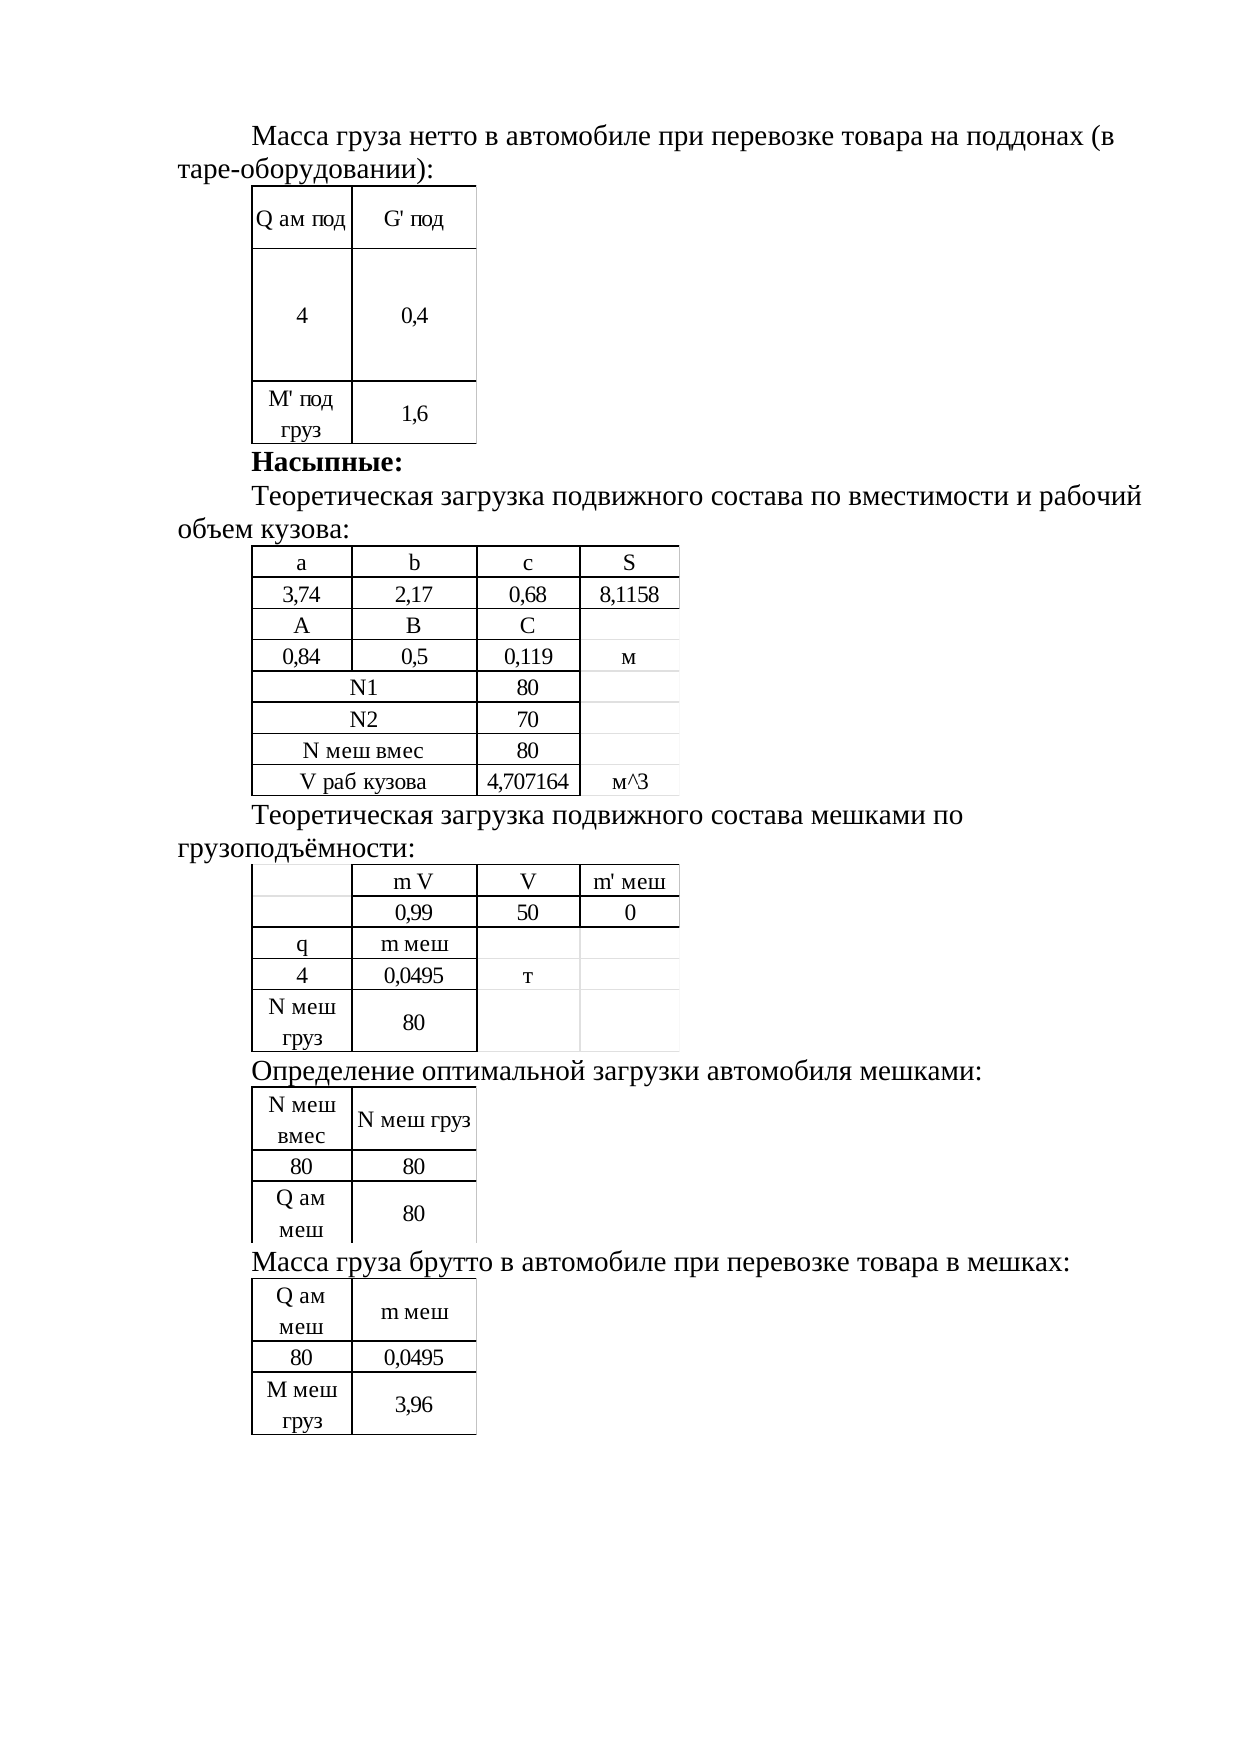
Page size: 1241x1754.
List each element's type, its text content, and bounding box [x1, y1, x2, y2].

text Насыпные: [177, 444, 1152, 478]
text Масса груза брутто в автомобиле при перевозке товара в мешках: [177, 1244, 1152, 1278]
text Теоретическая загрузка подвижного состава по вместимости и рабочий объем кузова: [177, 478, 1152, 545]
text Определение оптимальной загрузки автомобиля мешками: [177, 1053, 1152, 1086]
text Масса груза нетто в автомобиле при перевозке товара на поддонах (в таре-оборудовании): [177, 118, 1152, 185]
text Теоретическая загрузка подвижного состава мешками по грузоподъёмности: [177, 797, 1152, 864]
